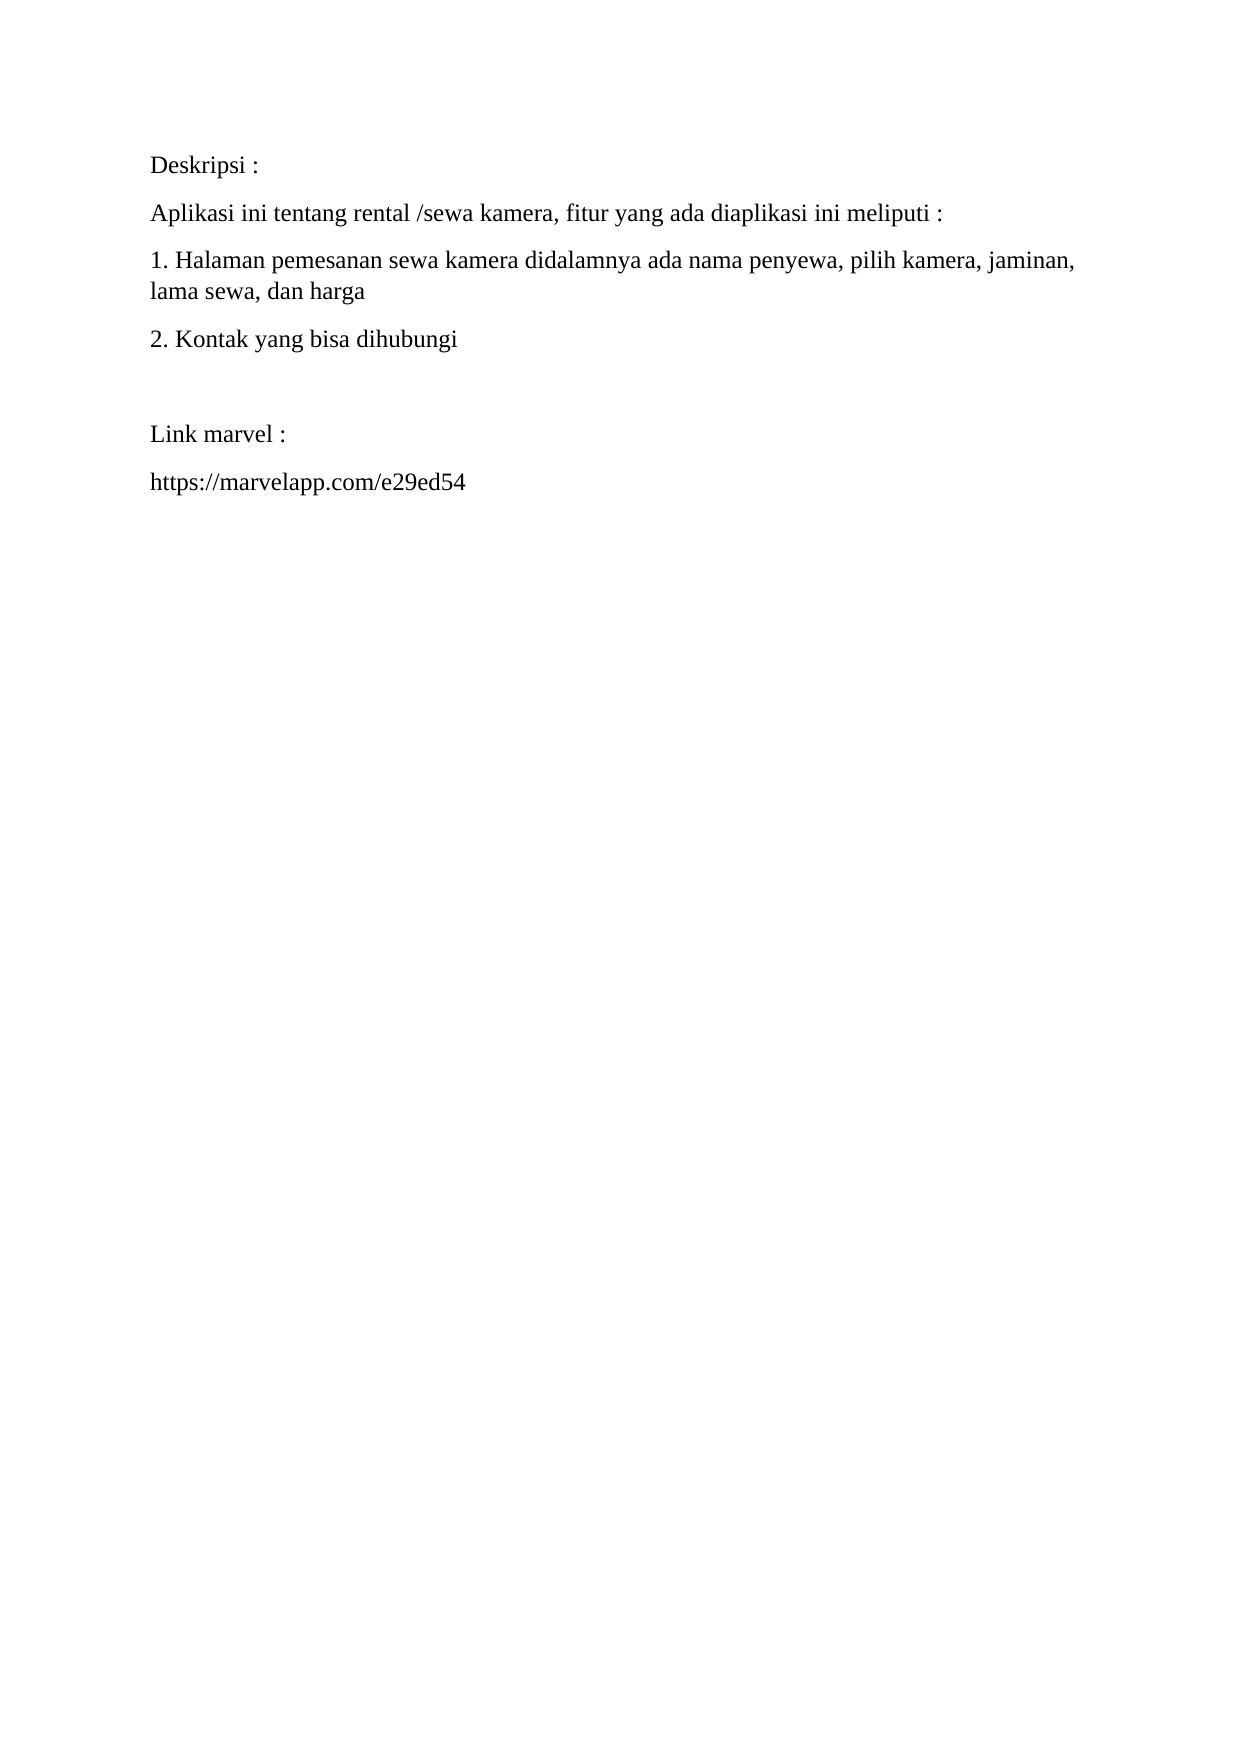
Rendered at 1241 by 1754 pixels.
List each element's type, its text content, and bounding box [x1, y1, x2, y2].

text 1. Halaman pemesanan sewa kamera didalamnya ada nama penyewa, pilih kamera, jaminan, lama sewa, dan harga [150, 245, 1090, 305]
text https://marvelapp.com/e29ed54 [150, 467, 1090, 496]
text 2. Kontak yang bisa dihubungi [150, 324, 1090, 353]
text Aplikasi ini tentang rental /sewa kamera, fitur yang ada diaplikasi ini meliputi : [150, 198, 1090, 226]
text Deskripsi : [150, 150, 1090, 179]
text Link marvel : [150, 419, 1090, 448]
